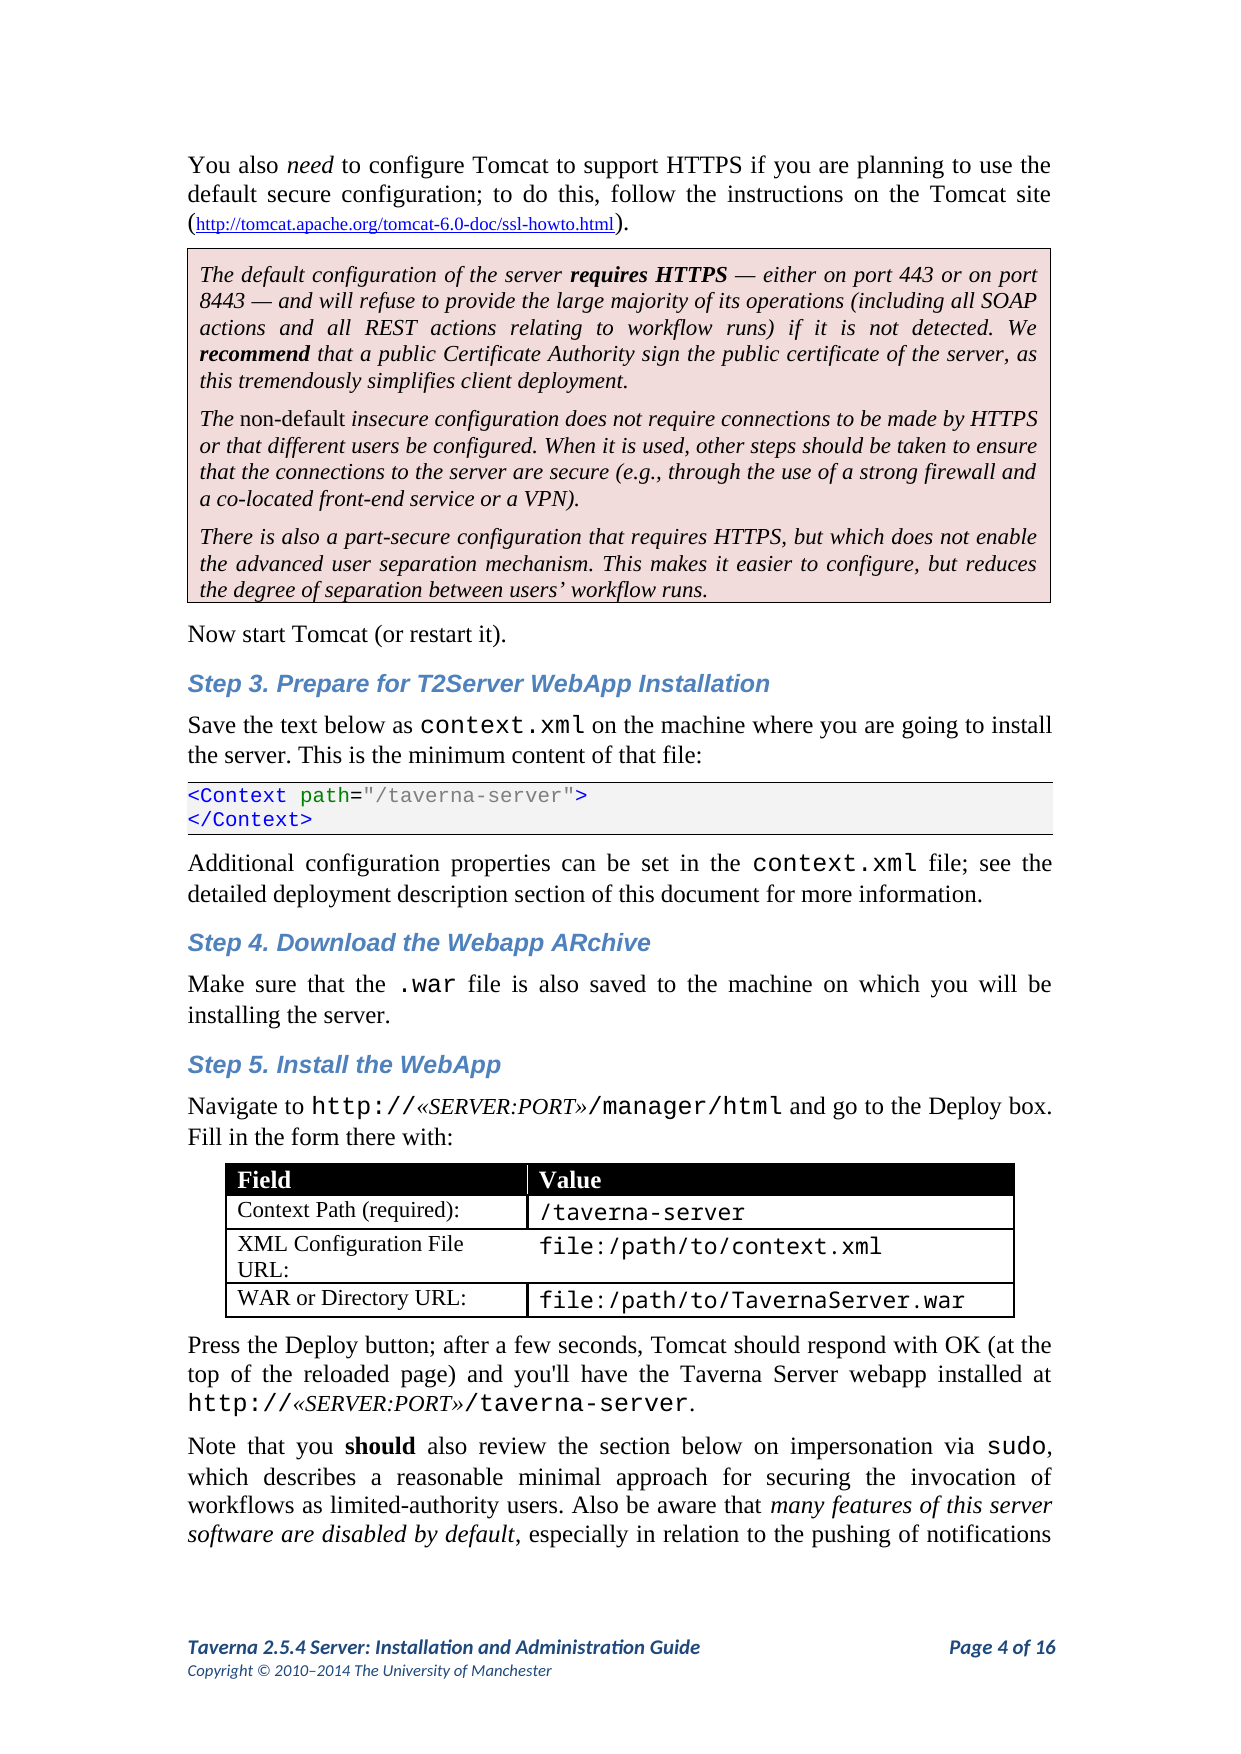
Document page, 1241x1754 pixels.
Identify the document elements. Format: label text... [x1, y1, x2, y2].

table_cell WAR or Directory URL: [227, 1284, 526, 1316]
table_cell file:/path/to/context.xml [528, 1230, 1013, 1282]
text Additional configuration properties can be set in the context.xml file; see the detailed deployment description section of this document for more information. [187, 848, 1053, 907]
subtitle Step 4. Download the Webapp ARchive [187, 928, 1053, 957]
text Make sure that the .war file is also saved to the machine on which you will be installing the server. [187, 969, 1053, 1029]
text <Context path="/taverna-server"> [187, 783, 1053, 806]
table_cell file:/path/to/TavernaServer.war [529, 1284, 1013, 1316]
text Press the Deploy button; after a few seconds, Tomcat should respond with OK (at the top of the reloaded page) and you'll have the Taverna Server webapp installed at http://«SERVER:PORT»/taverna-server. [187, 1330, 1053, 1418]
text Now start Tomcat (or restart it). [187, 619, 1053, 648]
table_cell XML Configuration File URL: [227, 1230, 527, 1282]
text Navigate to http://«SERVER:PORT»/manager/html and go to the Deploy box. Fill in the form there with: [187, 1091, 1053, 1151]
text Save the text below as context.xml on the machine where you are going to install the server. This is the minimum content of that file: [187, 710, 1053, 769]
table_header Value [528, 1165, 1013, 1194]
table_cell /taverna-server [529, 1196, 1013, 1227]
text </Context> [187, 806, 1053, 835]
subtitle Step 5. Install the WebApp [187, 1050, 1053, 1079]
table_cell Context Path (required): [227, 1196, 526, 1227]
text You also need to configure Tomcat to support HTTPS if you are planning to use the default secure configuration; to do this, follow the instructions on the Tomcat site (http://tomcat.apache.org/tomcat-6.0-doc/ssl-howto.html). [187, 150, 1053, 236]
table_header Field [227, 1165, 527, 1194]
subtitle Step 3. Prepare for T2Server WebApp Installation [187, 668, 1053, 697]
